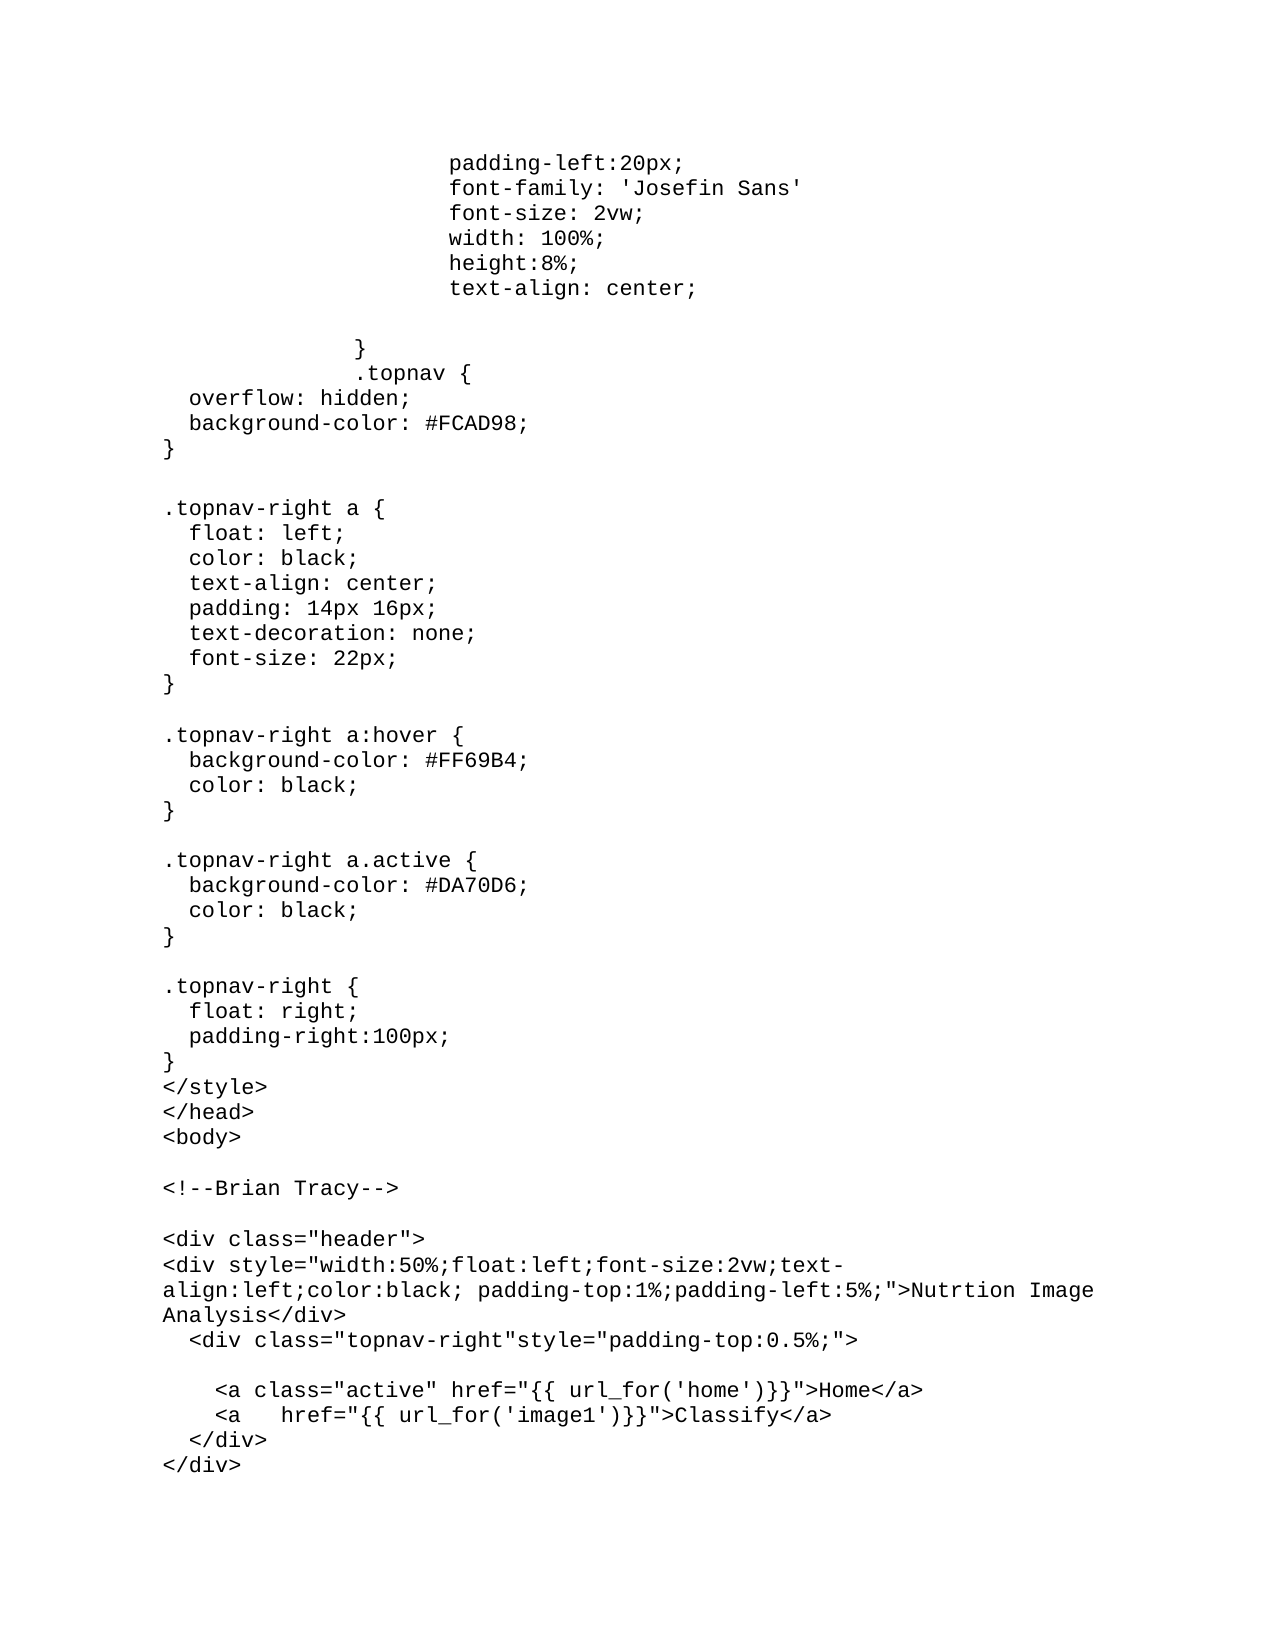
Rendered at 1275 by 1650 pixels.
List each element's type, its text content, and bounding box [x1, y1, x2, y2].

text text-align: center; [449, 276, 1125, 301]
text } [354, 335, 1125, 360]
text } [162, 797, 1125, 822]
text width: 100%; height:8%; [449, 225, 618, 276]
text } [162, 923, 1125, 948]
text padding-right:100px; [188, 1024, 1125, 1049]
text } [162, 671, 1125, 696]
text .topnav-right a { float: left; color: black; [162, 496, 397, 571]
text .topnav-right a:hover { background-color: #FF69B4; color: black; [162, 722, 540, 797]
text <body> [162, 1124, 1125, 1149]
text </style> [162, 1074, 1125, 1099]
text <a class="active" href="{{ url_for('home')}}">Home</a> [214, 1377, 1125, 1402]
text </div> [188, 1428, 1125, 1453]
text } [162, 435, 1125, 460]
text .topnav-right { float: right; [162, 974, 371, 1024]
text <div style="width:50%;float:left;font-size:2vw;text- align:left;color:black; padding-top:1%;padding-left:5%;">Nutrtion Image Analysis</div> [162, 1252, 1106, 1327]
text .topnav-right a.active { background-color: #DA70D6; color: black; [162, 848, 540, 923]
text <div class="header"> [162, 1227, 1125, 1252]
text } [162, 1049, 1125, 1074]
text <div class="topnav-right"style="padding-top:0.5%;"> [188, 1327, 1125, 1352]
text <!--Brian Tracy--> [162, 1176, 1125, 1201]
text font-family: 'Josefin Sans' font-size: 2vw; [449, 175, 813, 225]
text .topnav { overflow: hidden; background-color: #FCAD98; [188, 360, 540, 435]
text </head> [162, 1099, 1125, 1124]
text padding-left:20px; [449, 150, 1125, 175]
text text-align: center; padding: 14px 16px; text-decoration: none; font-size: 22px; [188, 571, 487, 671]
text </div> [162, 1453, 1125, 1478]
text <a href="{{ url_for('image1')}}">Classify</a> [214, 1402, 1125, 1427]
